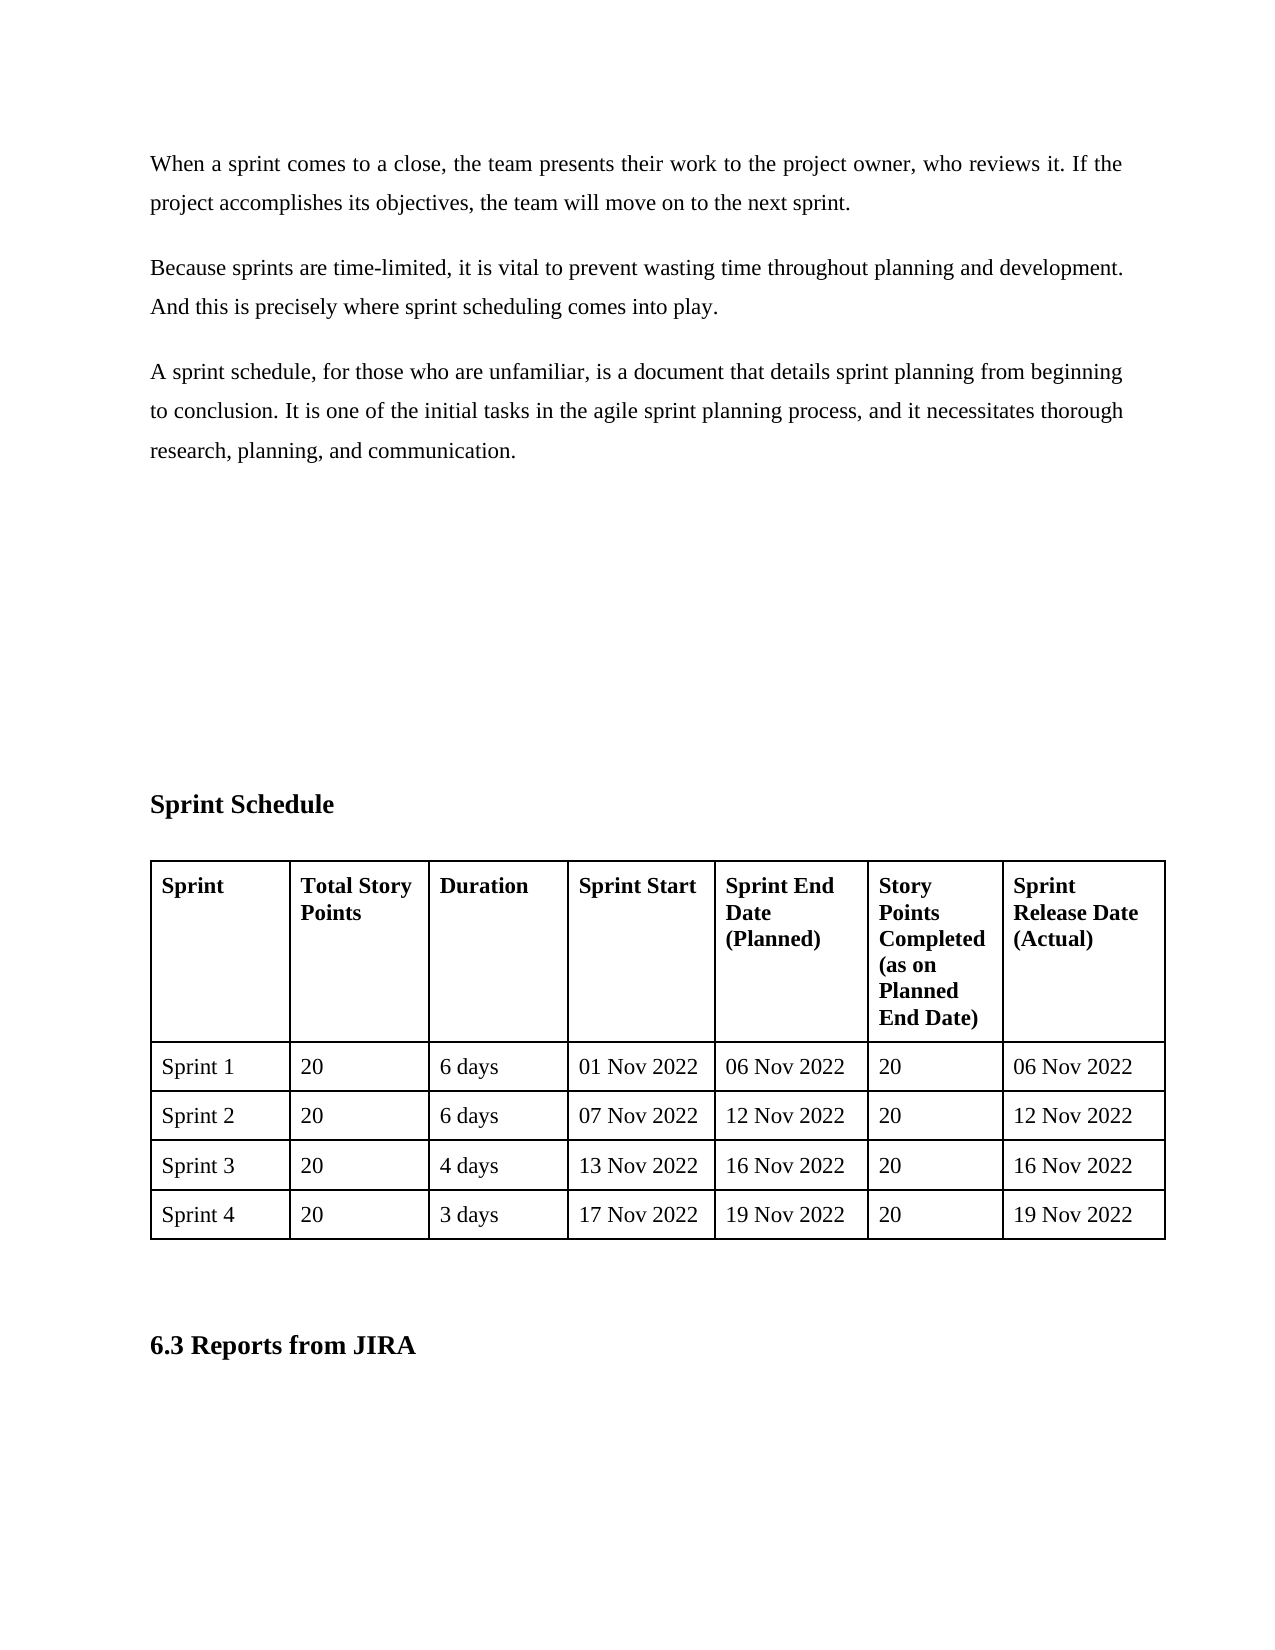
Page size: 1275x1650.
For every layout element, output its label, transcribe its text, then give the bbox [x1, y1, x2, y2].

table_cell 20 [291, 1191, 428, 1238]
table_header Sprint [152, 862, 289, 1041]
table_cell 20 [291, 1141, 428, 1188]
table_cell 3 days [430, 1191, 567, 1238]
table_cell 4 days [430, 1141, 567, 1188]
text Because sprints are time-limited, it is vital to prevent wasting time throughout planning and development. And this is precisely where sprint scheduling comes into play. [150, 254, 1125, 320]
table_cell 19 Nov 2022 [716, 1191, 867, 1238]
table_cell Sprint 2 [152, 1092, 289, 1139]
table_header Total Story Points [291, 862, 428, 1041]
table_cell 13 Nov 2022 [569, 1141, 714, 1188]
table_cell Sprint 4 [152, 1191, 289, 1238]
table_cell 20 [291, 1092, 428, 1139]
table_cell Sprint 1 [152, 1043, 289, 1090]
table_cell 17 Nov 2022 [569, 1191, 714, 1238]
table_header Sprint Release Date (Actual) [1004, 862, 1164, 1041]
table_cell 06 Nov 2022 [1004, 1043, 1164, 1090]
table_cell 06 Nov 2022 [716, 1043, 867, 1090]
text When a sprint comes to a close, the team presents their work to the project owner, who reviews it. If the project accomplishes its objectives, the team will move on to the next sprint. [150, 150, 1125, 216]
table_header Sprint End Date (Planned) [716, 862, 867, 1041]
table_cell 19 Nov 2022 [1004, 1191, 1164, 1238]
table_header Duration [430, 862, 567, 1041]
table_cell 01 Nov 2022 [569, 1043, 714, 1090]
table_cell 07 Nov 2022 [569, 1092, 714, 1139]
table_header Story Points Completed (as on Planned End Date) [869, 862, 1002, 1041]
text Sprint Schedule [150, 788, 1125, 819]
table_cell 12 Nov 2022 [1004, 1092, 1164, 1139]
table_cell 12 Nov 2022 [716, 1092, 867, 1139]
table_cell 6 days [430, 1043, 567, 1090]
text 6.3 Reports from JIRA [150, 1329, 1125, 1361]
table_cell 20 [291, 1043, 428, 1090]
table_cell 20 [869, 1092, 1002, 1139]
table_header Sprint Start [569, 862, 714, 1041]
table_cell 6 days [430, 1092, 567, 1139]
text A sprint schedule, for those who are unfamiliar, is a document that details sprint planning from beginning to conclusion. It is one of the initial tasks in the agile sprint planning process, and it necessitates thorough research, planning, and communication. [150, 358, 1125, 463]
table_cell 16 Nov 2022 [716, 1141, 867, 1188]
table_cell 20 [869, 1191, 1002, 1238]
table_cell Sprint 3 [152, 1141, 289, 1188]
table_cell 16 Nov 2022 [1004, 1141, 1164, 1188]
table_cell 20 [869, 1141, 1002, 1188]
table_cell 20 [869, 1043, 1002, 1090]
